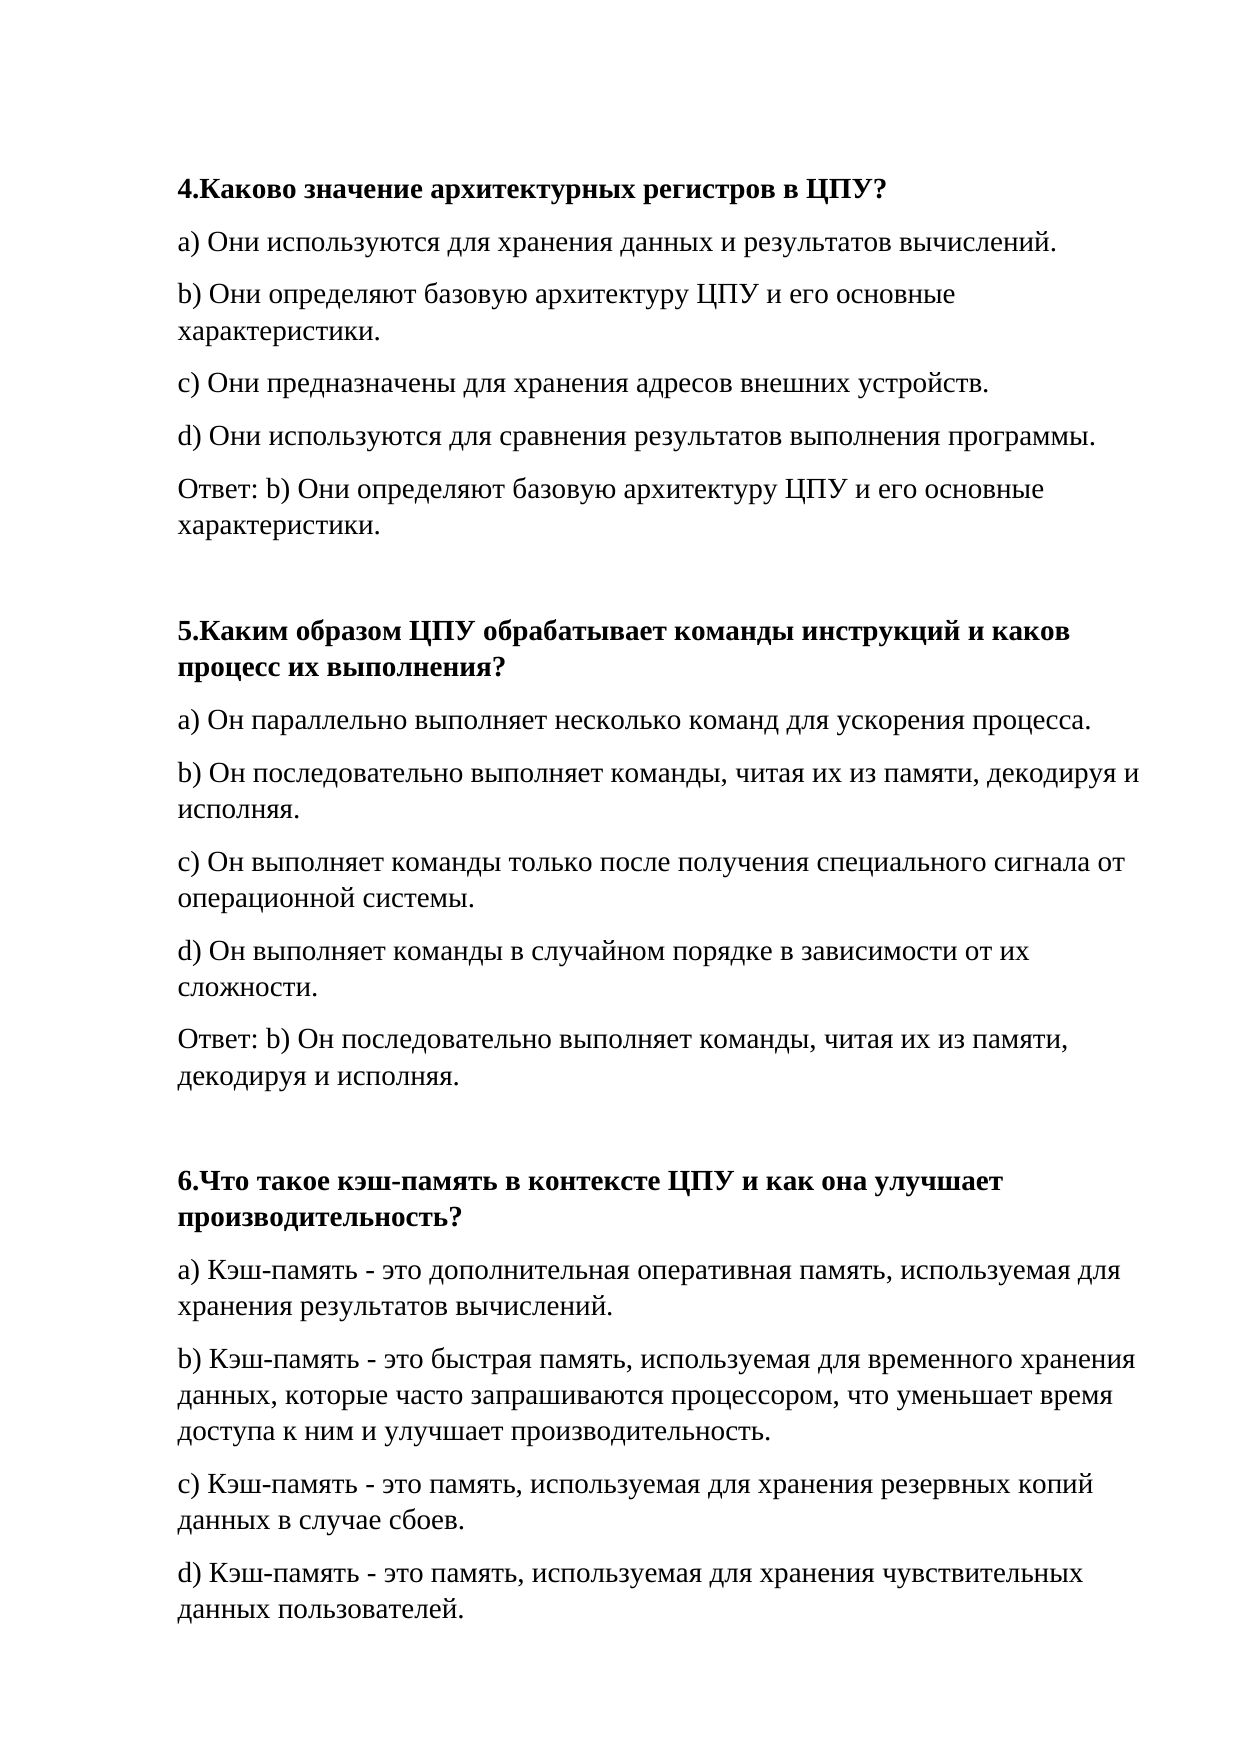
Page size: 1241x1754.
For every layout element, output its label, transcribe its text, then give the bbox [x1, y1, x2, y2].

text 4.Каково значение архитектурных регистров в ЦПУ? [177, 171, 1152, 204]
text Ответ: b) Он последовательно выполняет команды, читая их из памяти, декодируя и исполняя. [177, 1022, 1152, 1091]
text b) Кэш-память - это быстрая память, используемая для временного хранения данных, которые часто запрашиваются процессором, что уменьшает время доступа к ним и улучшает производительность. [177, 1341, 1152, 1447]
text d) Они используются для сравнения результатов выполнения программы. [177, 418, 1152, 452]
text d) Он выполняет команды в случайном порядке в зависимости от их сложности. [177, 933, 1152, 1002]
text a) Они используются для хранения данных и результатов вычислений. [177, 224, 1152, 257]
text c) Он выполняет команды только после получения специального сигнала от операционной системы. [177, 844, 1152, 913]
text c) Они предназначены для хранения адресов внешних устройств. [177, 366, 1152, 399]
text d) Кэш-память - это память, используемая для хранения чувствительных данных пользователей. [177, 1555, 1152, 1625]
text b) Они определяют базовую архитектуру ЦПУ и его основные характеристики. [177, 277, 1152, 346]
text c) Кэш-память - это память, используемая для хранения резервных копий данных в случае сбоев. [177, 1466, 1152, 1536]
text 5.Каким образом ЦПУ обрабатывает команды инструкций и каков процесс их выполнения? [177, 613, 1152, 683]
text b) Он последовательно выполняет команды, читая их из памяти, декодируя и исполняя. [177, 755, 1152, 824]
text 6.Что такое кэш-память в контексте ЦПУ и как она улучшает производительность? [177, 1163, 1152, 1233]
text a) Кэш-память - это дополнительная оперативная память, используемая для хранения результатов вычислений. [177, 1252, 1152, 1322]
text Ответ: b) Они определяют базовую архитектуру ЦПУ и его основные характеристики. [177, 471, 1152, 541]
text a) Он параллельно выполняет несколько команд для ускорения процесса. [177, 702, 1152, 735]
